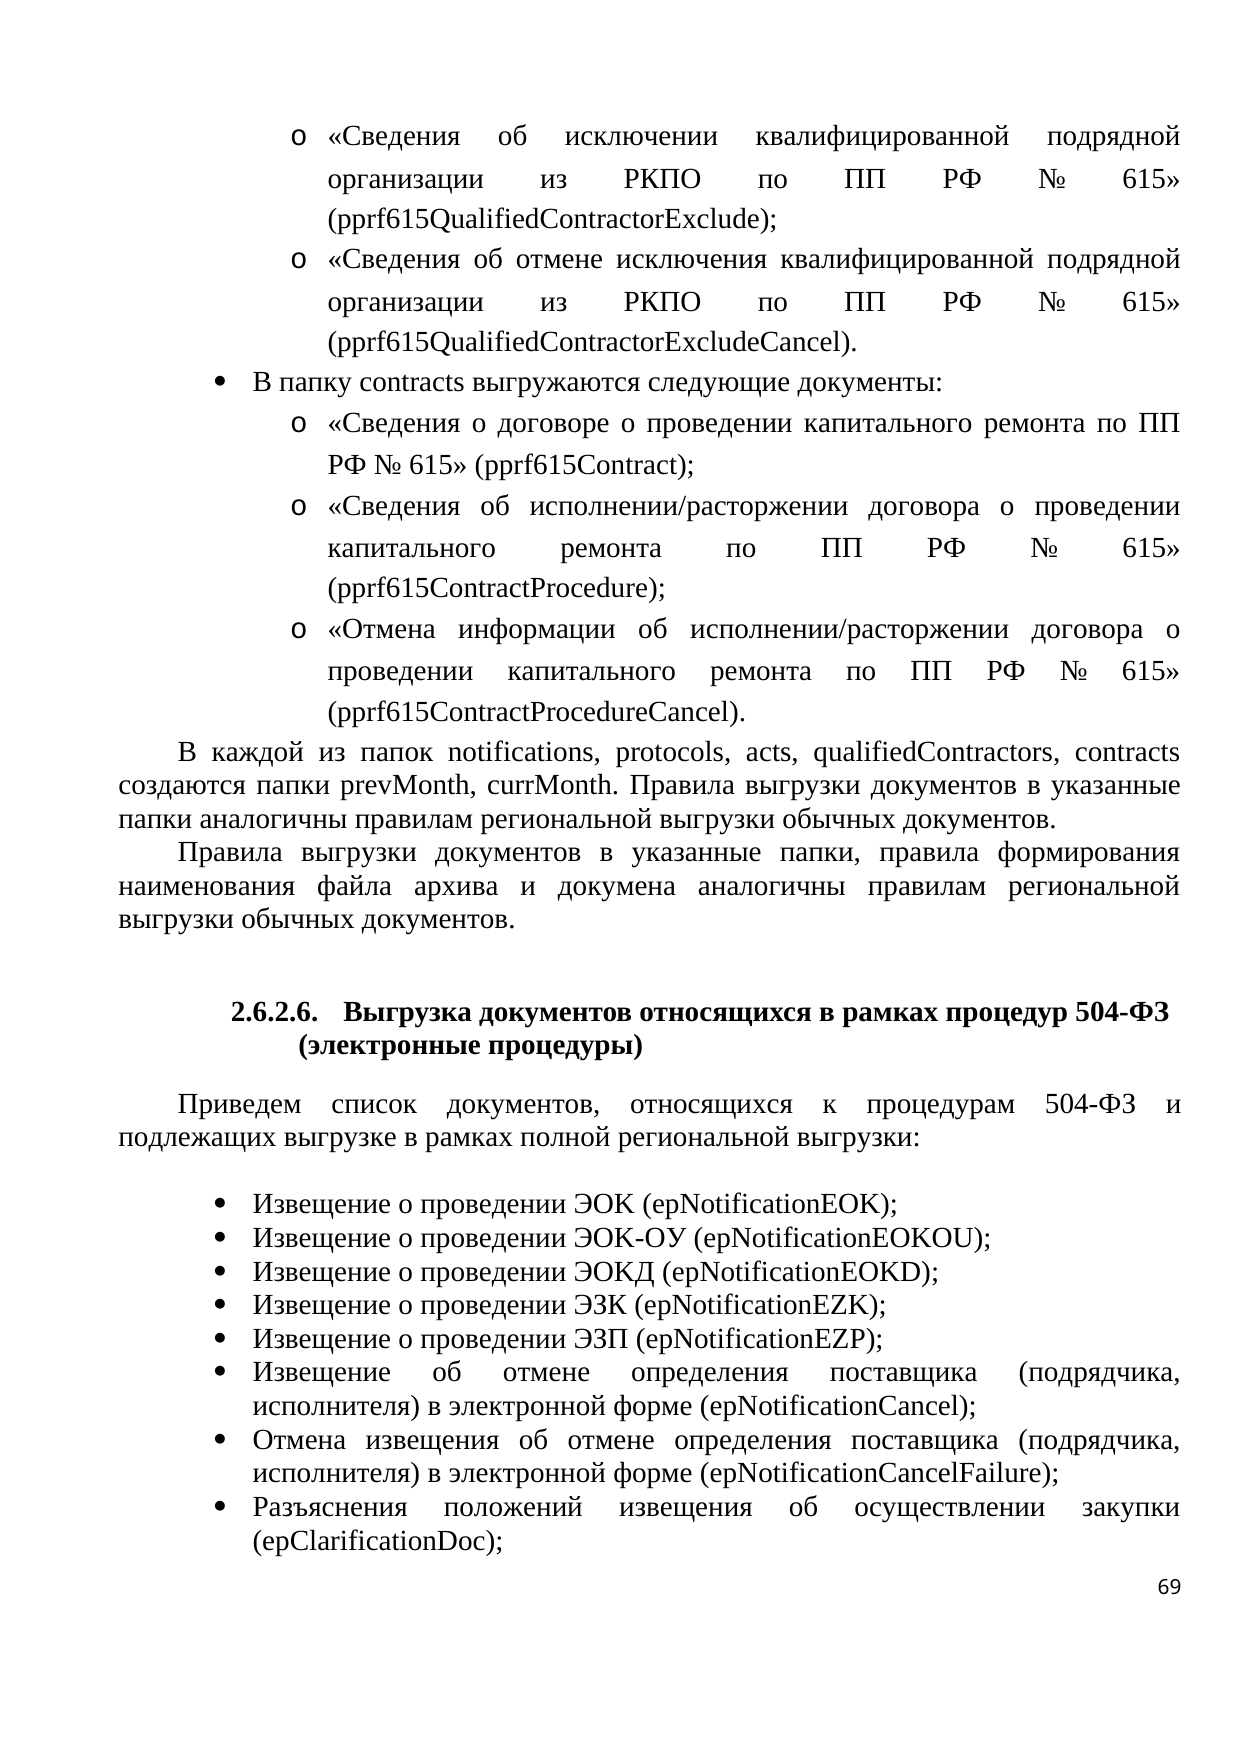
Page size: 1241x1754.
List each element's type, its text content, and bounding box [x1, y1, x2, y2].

list «Сведения о договоре о проведении капитального ремонта по ПП РФ № 615» (pprf615Contract); [290, 405, 1181, 481]
list Отмена извещения об отмене определения поставщика (подрядчика, исполнителя) в электронной форме (epNotificationCancelFailure); [215, 1422, 1181, 1489]
list «Сведения об отмене исключения квалифицированной подрядной организации из РКПО по ПП РФ № 615» (pprf615QualifiedContractorExcludeCancel). [290, 241, 1181, 358]
text Правила выгрузки документов в указанные папки, правила формирования наименования файла архива и докумена аналогичны правилам региональной выгрузки обычных документов. [118, 834, 1181, 935]
text В каждой из папок notifications, protocols, acts, qualifiedContractors, contracts создаются папки prevMonth, currMonth. Правила выгрузки документов в указанные папки аналогичны правилам региональной выгрузки обычных документов. [118, 734, 1181, 834]
list «Сведения об исполнении/расторжении договора о проведении капитального ремонта по ПП РФ № 615» (pprf615ContractProcedure); [290, 488, 1181, 604]
list Извещение об отмене определения поставщика (подрядчика, исполнителя) в электронной форме (epNotificationCancel); [215, 1354, 1181, 1422]
list Извещение о проведении ЭOK (epNotificationEOK); [215, 1186, 1181, 1220]
list Извещение о проведении ЭOKД (epNotificationEOKD); [215, 1254, 1181, 1287]
list Извещение о проведении ЭOK-ОУ (epNotificationEOKOU); [215, 1220, 1181, 1254]
list Извещение о проведении ЭЗК (epNotificationEZK); [215, 1287, 1181, 1321]
list Разъяснения положений извещения об осуществлении закупки (epClarificationDoc); [215, 1489, 1181, 1556]
list В папку contracts выгружаются следующие документы: [215, 364, 1181, 398]
list «Отмена информации об исполнении/расторжении договора о проведении капитального ремонта по ПП РФ № 615» (pprf615ContractProcedureCancel). [290, 611, 1181, 727]
list Извещение о проведении ЭЗП (epNotificationEZP); [215, 1321, 1181, 1354]
subtitle Выгрузка документов относящихся в рамках процедур 504-ФЗ (электронные процедуры) [231, 994, 1181, 1061]
list «Сведения об исключении квалифицированной подрядной организации из РКПО по ПП РФ № 615» (pprf615QualifiedContractorExclude); [290, 118, 1181, 234]
text Приведем список документов, относящихся к процедурам 504-ФЗ и подлежащих выгрузке в рамках полной региональной выгрузки: [118, 1086, 1181, 1153]
